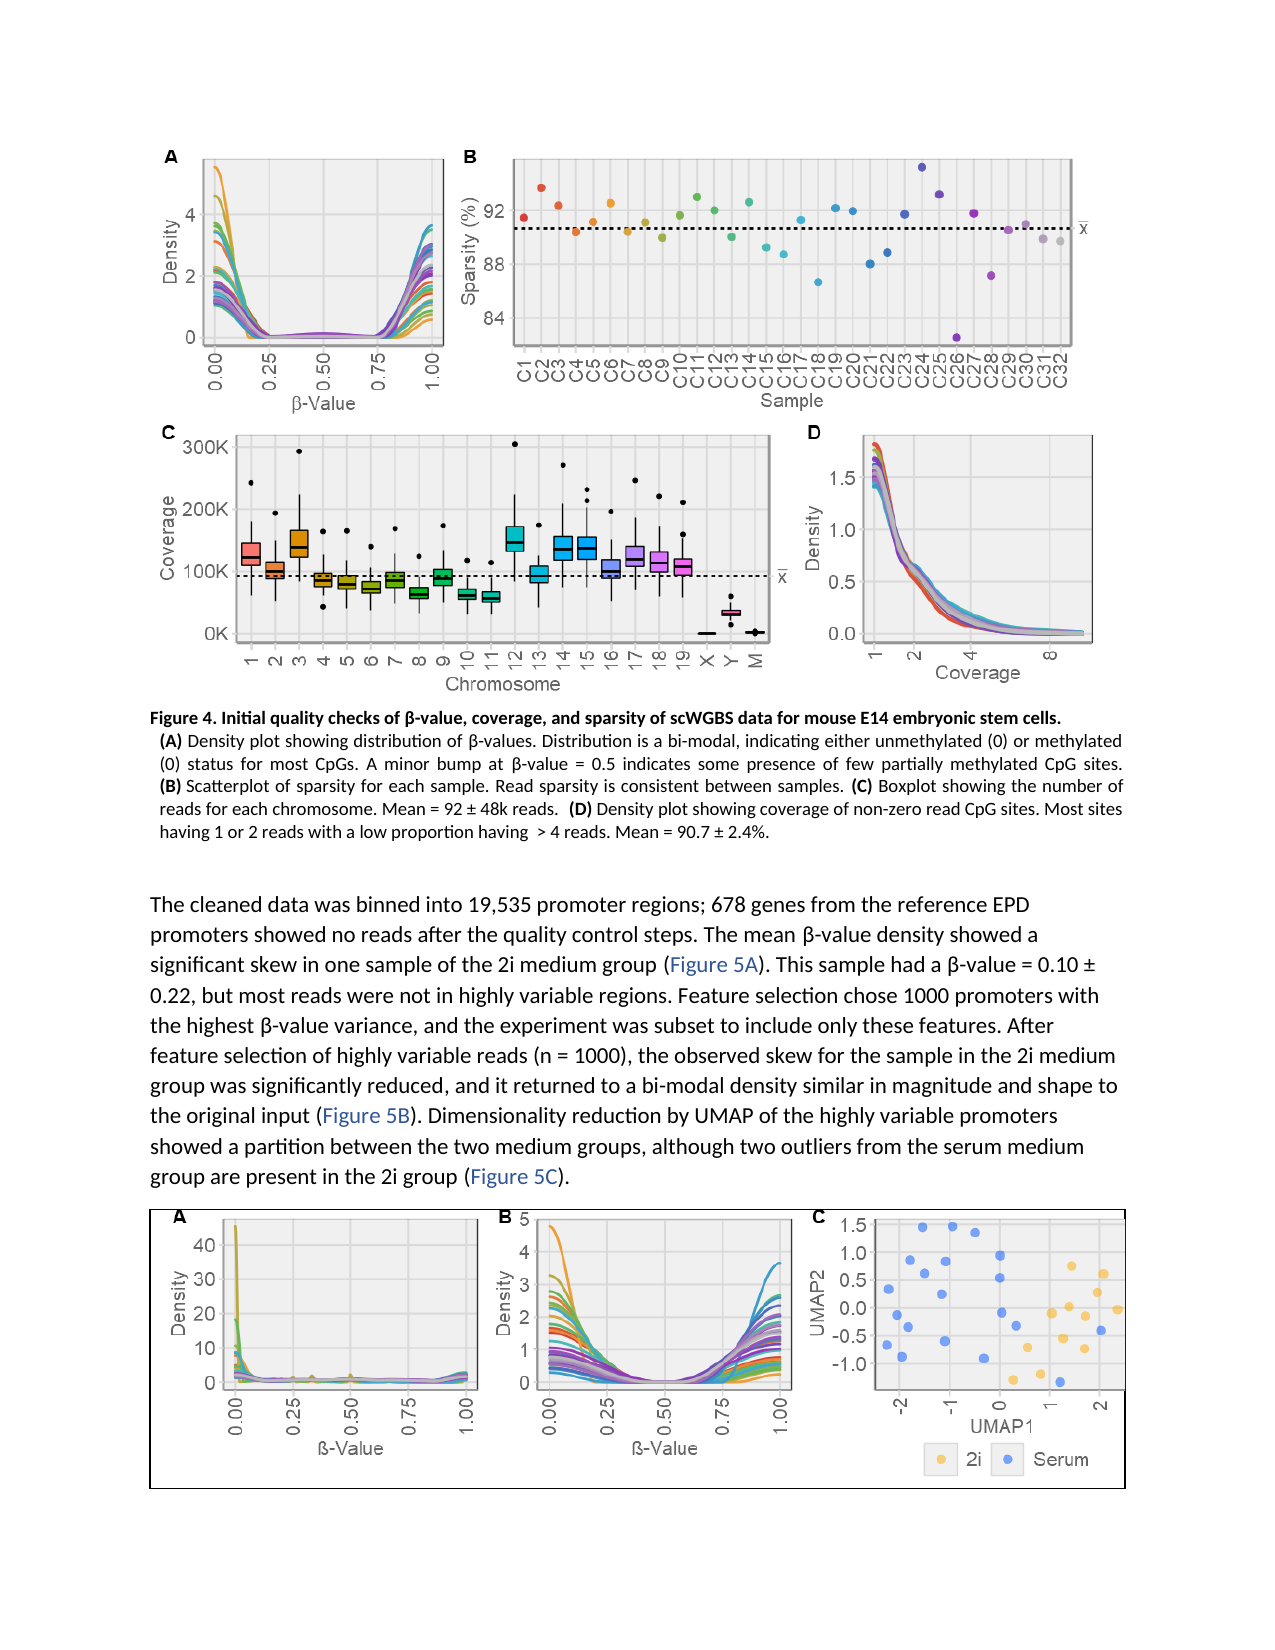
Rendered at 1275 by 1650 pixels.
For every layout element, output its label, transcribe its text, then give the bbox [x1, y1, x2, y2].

table_header [151, 1210, 161, 1488]
table_cell Figure 4. Initial quality checks of β-value, coverage, and sparsity of scWGBS data for mouse E14 embryonic stem cells. (A) Density plot showing distribution of β-values. Distribution is a bi-modal, indicating either unmethylated (0) or methylated (0) status for most CpGs. A minor bump at β-value = 0.5 indicates some presence of few partially methylated CpG sites. (B) Scatterplot of sparsity for each sample. Read sparsity is consistent between samples. (C) Boxplot showing the number of reads for each chromosome. Mean = 92 ± 48k reads. (D) Density plot showing coverage of non-zero read CpG sites. Most sites having 1 or 2 reads with a low proportion having > 4 reads. Mean = 90.7 ± 2.4%. [150, 706, 1124, 843]
text The cleaned data was binned into 19,535 promoter regions; 678 genes from the reference EPD promoters showed no reads after the quality control steps. The mean β-value density showed a significant skew in one sample of the 2i medium group (Figure 5A). This sample had a β-value = 0.10 ± 0.22, but most reads were not in highly variable regions. Feature selection chose 1000 promoters with the highest β-value variance, and the experiment was subset to include only these features. After feature selection of highly variable reads (n = 1000), the observed skew for the sample in the 2i medium group was significantly reduced, and it returned to a bi-modal density similar in magnitude and shape to the original input (Figure 5B). Dimensionality reduction by UMAP of the highly variable promoters showed a partition between the two medium groups, although two outliers from the serum medium group are present in the 2i group (Figure 5C). [150, 890, 1125, 1190]
picture [161, 1210, 1125, 1489]
picture [150, 150, 1101, 703]
table_header [150, 150, 1124, 706]
